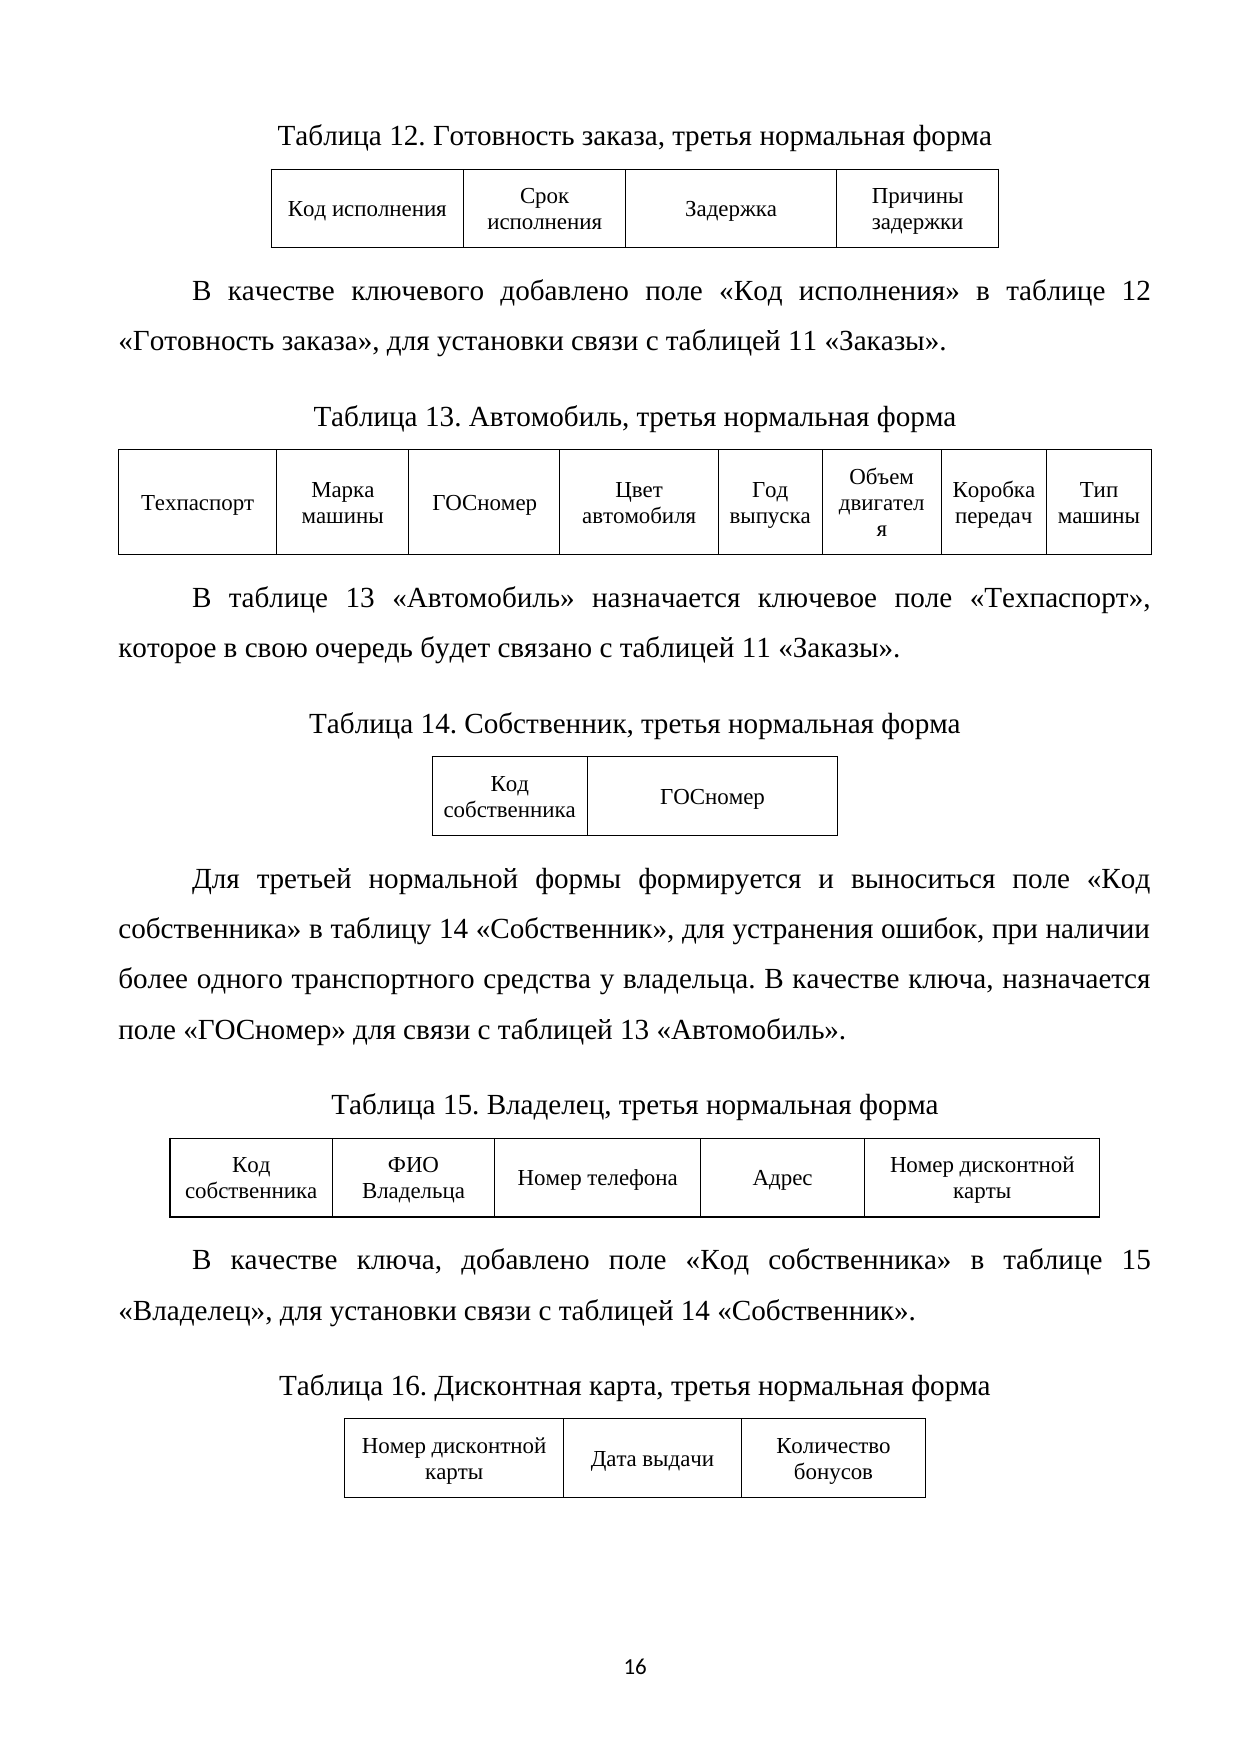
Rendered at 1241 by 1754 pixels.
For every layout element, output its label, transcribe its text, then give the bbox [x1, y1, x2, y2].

text Таблица 14. Собственник, третья нормальная форма [118, 706, 1152, 739]
table_header Объем двигателя [823, 450, 941, 554]
table_header Номер дисконтной карты [345, 1419, 563, 1497]
table_header Номер дисконтной карты [865, 1139, 1099, 1216]
text Таблица 16. Дисконтная карта, третья нормальная форма [118, 1368, 1152, 1402]
text Таблица 12. Готовность заказа, третья нормальная форма [118, 118, 1152, 152]
table_header Цвет автомобиля [560, 450, 718, 554]
text Таблица 15. Владелец, третья нормальная форма [118, 1087, 1152, 1121]
table_header Тип машины [1047, 450, 1151, 554]
table_header Срок исполнения [464, 170, 625, 247]
table_header ГОСномер [588, 757, 837, 835]
table_header Код исполнения [272, 170, 463, 247]
table_header Техпаспорт [119, 450, 276, 554]
table_header Дата выдачи [564, 1419, 741, 1497]
text Таблица 13. Автомобиль, третья нормальная форма [118, 399, 1152, 432]
table_header Код собственника [171, 1139, 332, 1216]
table_header Марка машины [277, 450, 408, 554]
table_header Год выпуска [719, 450, 822, 554]
text В качестве ключевого добавлено поле «Код исполнения» в таблице 12 «Готовность заказа», для установки связи с таблицей 11 «Заказы». [118, 273, 1152, 357]
table_header Количество бонусов [742, 1419, 925, 1497]
table_header ГОСномер [409, 450, 559, 554]
table_header Номер телефона [495, 1139, 700, 1216]
table_header Код собственника [433, 757, 587, 835]
table_header Причины задержки [837, 170, 998, 247]
table_header ФИО Владельца [333, 1139, 494, 1216]
table_header Коробка передач [942, 450, 1046, 554]
table_header Задержка [626, 170, 836, 247]
text Для третьей нормальной формы формируется и выноситься поле «Код собственника» в таблицу 14 «Собственник», для устранения ошибок, при наличии более одного транспортного средства у владельца. В качестве ключа, назначается поле «ГОСномер» для связи с таблицей 13 «Автомобиль». [118, 861, 1152, 1046]
table_header Адрес [701, 1139, 864, 1216]
text В качестве ключа, добавлено поле «Код собственника» в таблице 15 «Владелец», для установки связи с таблицей 14 «Собственник». [118, 1242, 1152, 1326]
text В таблице 13 «Автомобиль» назначается ключевое поле «Техпаспорт», которое в свою очередь будет связано с таблицей 11 «Заказы». [118, 580, 1152, 664]
